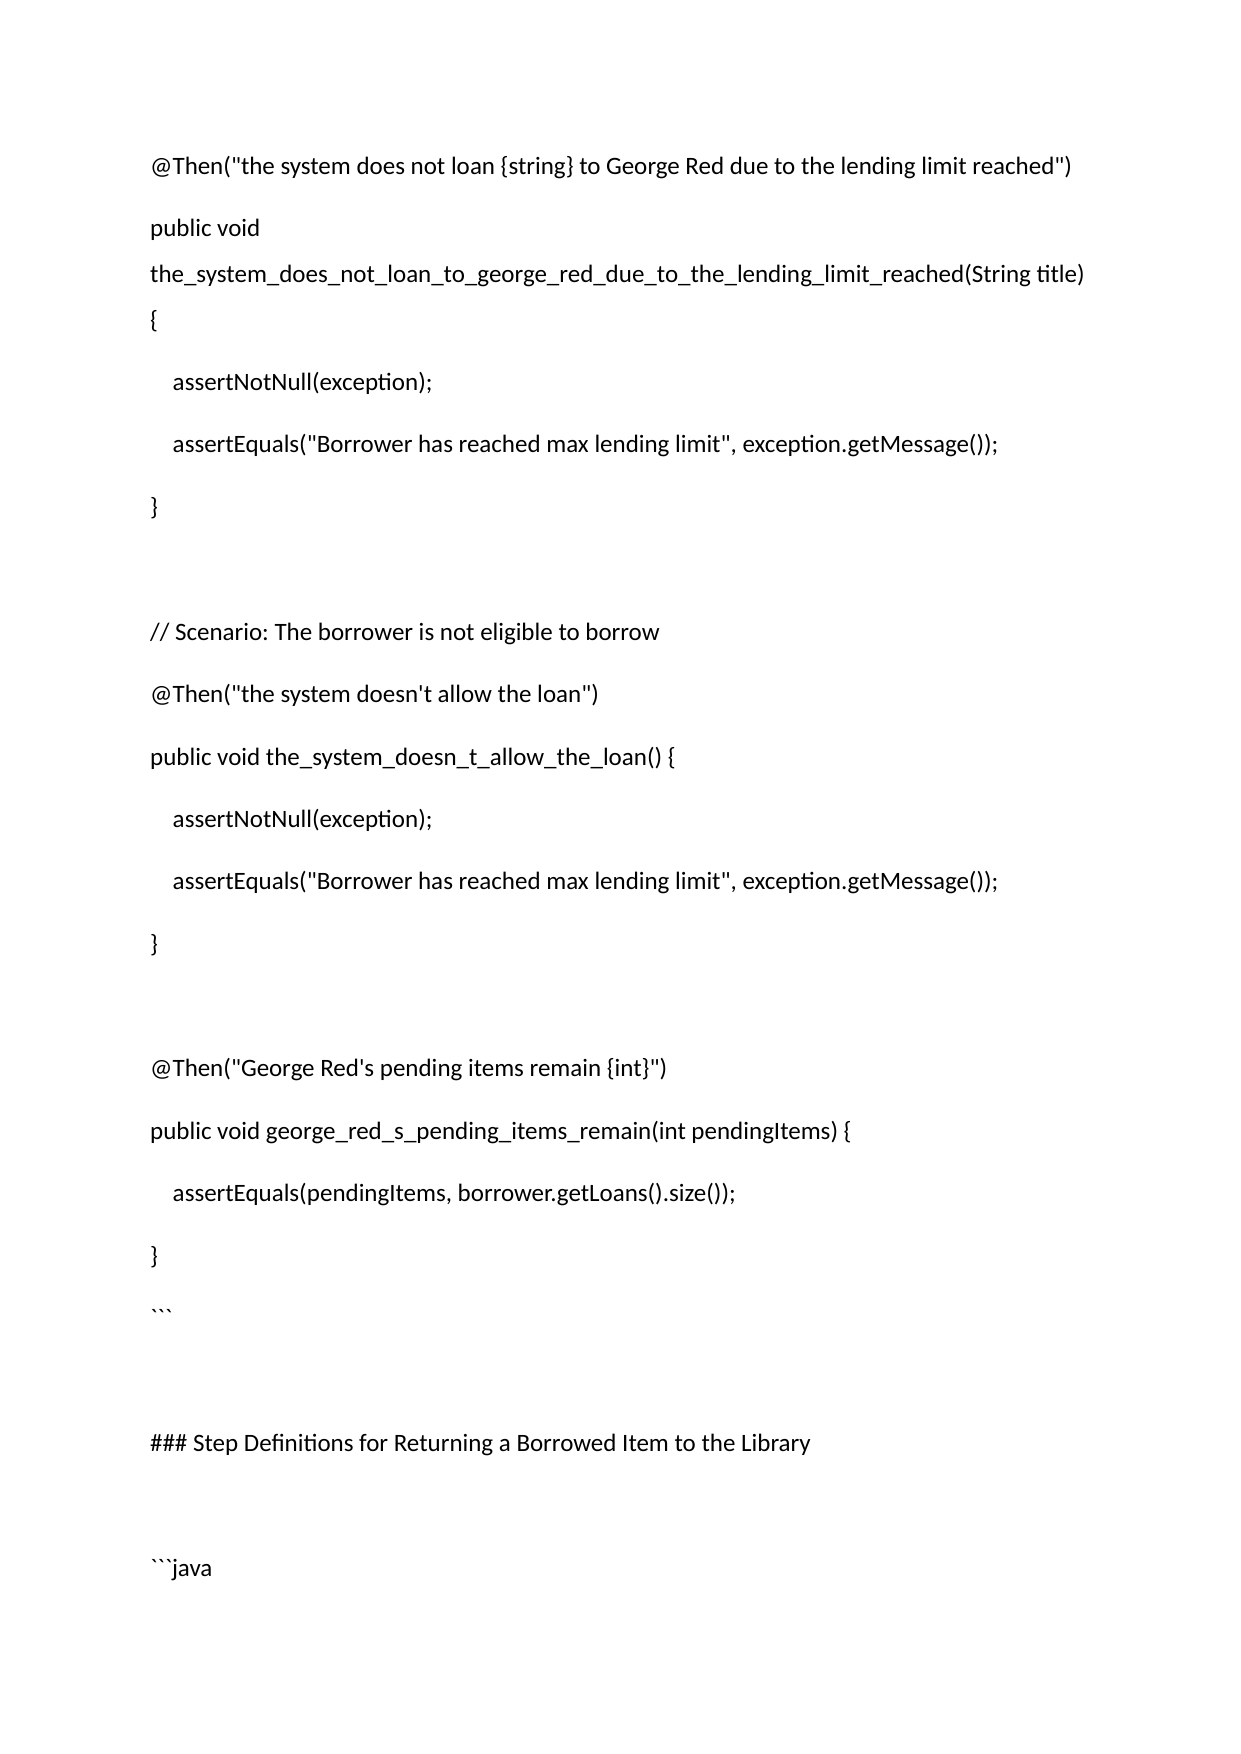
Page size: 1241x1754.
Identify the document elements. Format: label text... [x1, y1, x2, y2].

text } [150, 928, 1090, 958]
text } [150, 1240, 1090, 1270]
text ``` [150, 1302, 1090, 1333]
text public void the_system_doesn_t_allow_the_loan() { [150, 741, 1090, 771]
text ```java [150, 1552, 1090, 1582]
text assertEquals("Borrower has reached max lending limit", exception.getMessage()); [150, 429, 1090, 459]
text ### Step Definitions for Returning a Borrowed Item to the Library [150, 1427, 1090, 1457]
text assertNotNull(exception); [150, 803, 1090, 833]
text assertEquals(pendingItems, borrower.getLoans().size()); [150, 1177, 1090, 1208]
text @Then("George Red's pending items remain {int}") [150, 1053, 1090, 1083]
text public void the_system_does_not_loan_to_george_red_due_to_the_lending_limit_reached(String title) { [150, 212, 1090, 334]
text @Then("the system doesn't allow the loan") [150, 678, 1090, 709]
text public void george_red_s_pending_items_remain(int pendingItems) { [150, 1115, 1090, 1146]
text } [150, 491, 1090, 522]
text // Scenario: The borrower is not eligible to borrow [150, 616, 1090, 646]
text assertNotNull(exception); [150, 366, 1090, 397]
text assertEquals("Borrower has reached max lending limit", exception.getMessage()); [150, 865, 1090, 896]
text @Then("the system does not loan {string} to George Red due to the lending limit reached") [150, 150, 1090, 181]
